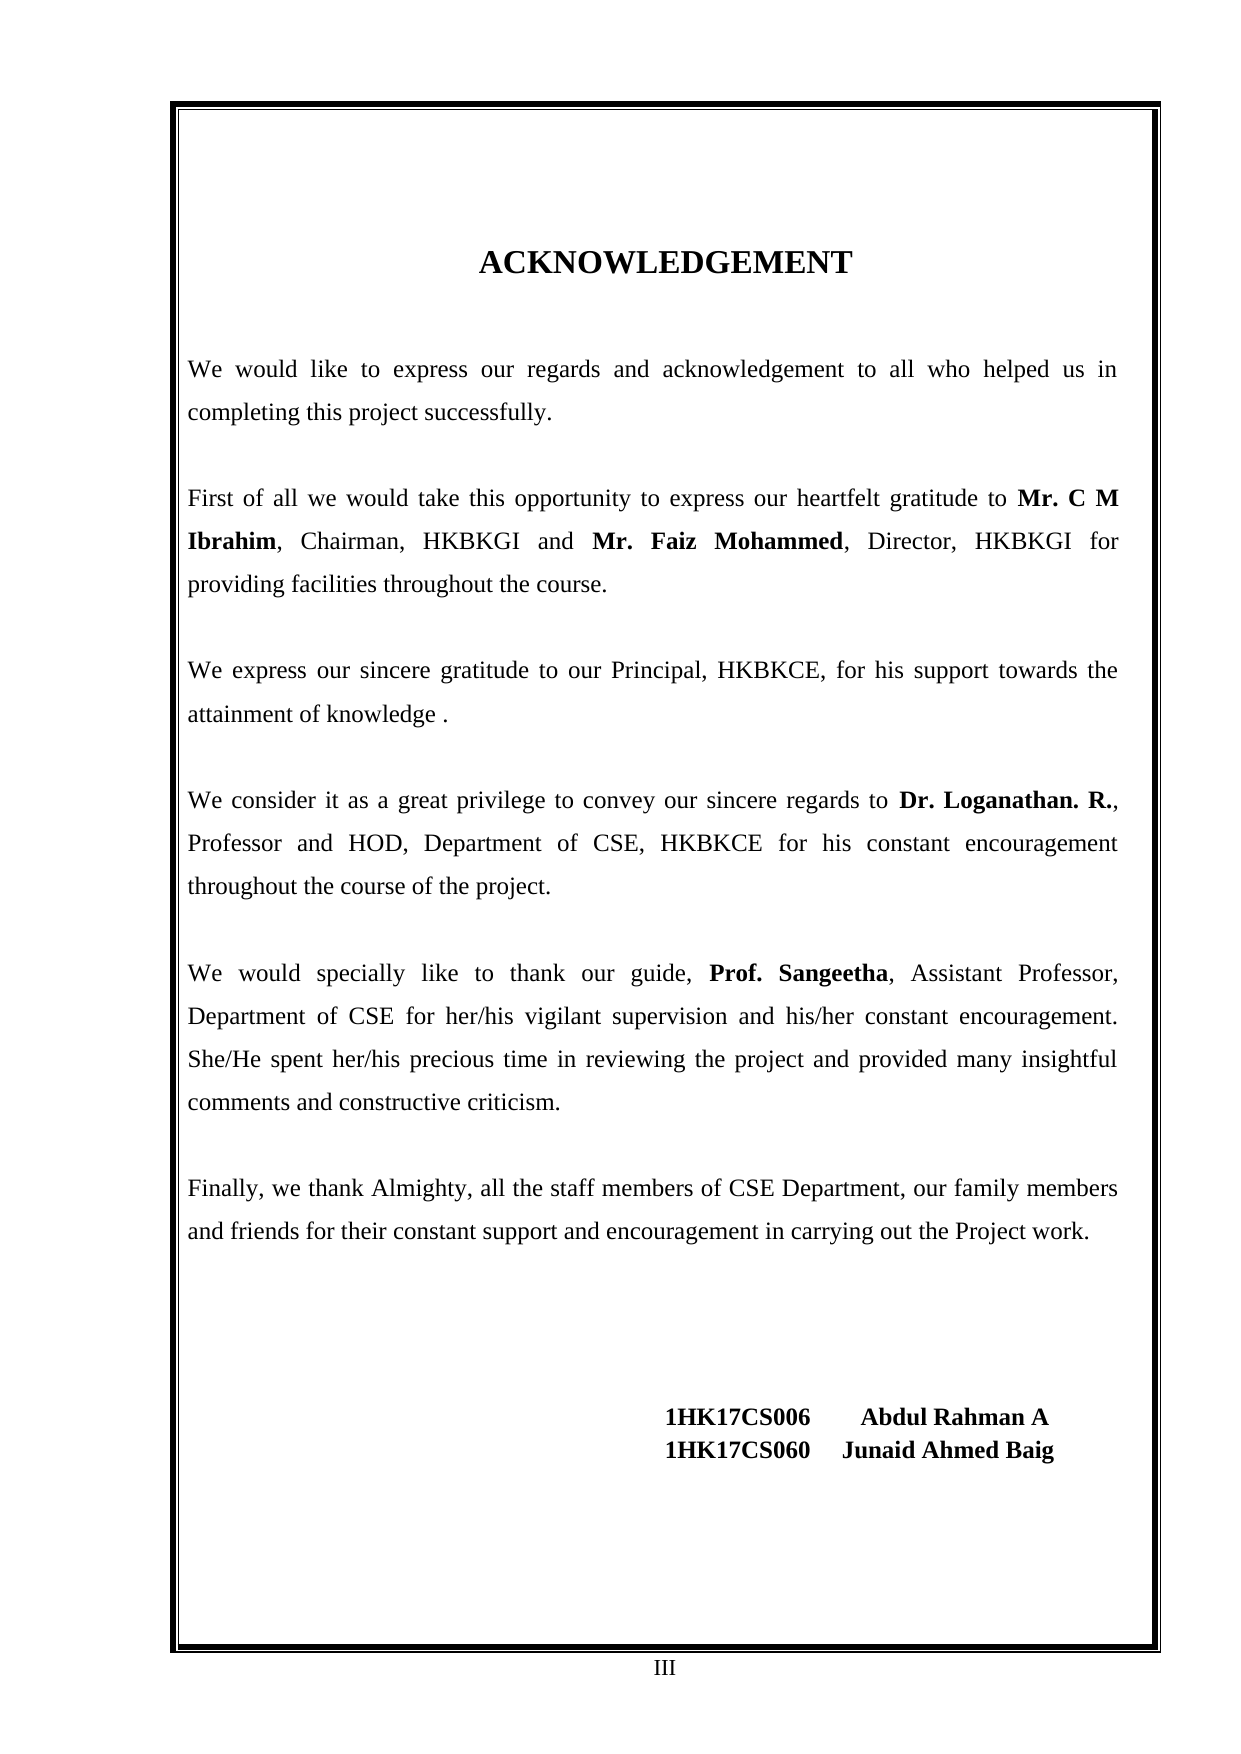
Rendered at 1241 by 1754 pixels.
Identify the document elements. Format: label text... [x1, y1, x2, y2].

text We consider it as a great privilege to convey our sincere regards to Dr. Loganathan. R., Professor and HOD, Department of CSE, HKBKCE for his constant encouragement throughout the course of the project. [187, 785, 1119, 900]
text We would like to express our regards and acknowledgement to all who helped us in completing this project successfully. [187, 354, 1118, 426]
text 1HK17CS006 Abdul Rahman A 1HK17CS060 Junaid Ahmed Baig [664, 1371, 1070, 1463]
text We express our sincere gratitude to our Principal, HKBKCE, for his support towards the attainment of knowledge . [187, 656, 1119, 727]
text First of all we would take this opportunity to express our heartfelt gratitude to Mr. C M Ibrahim, Chairman, HKBKGI and Mr. Faiz Mohammed, Director, HKBKGI for providing facilities throughout the course. [187, 483, 1119, 598]
text ACKNOWLEDGEMENT [179, 243, 1153, 281]
text Finally, we thank Almighty, all the staff members of CSE Department, our family members and friends for their constant support and encouragement in carrying out the Project work. [187, 1173, 1119, 1245]
text We would specially like to thank our guide, Prof. Sangeetha, Assistant Professor, Department of CSE for her/his vigilant supervision and his/her constant encouragement. She/He spent her/his precious time in reviewing the project and provided many insightful comments and constructive criticism. [187, 958, 1119, 1116]
